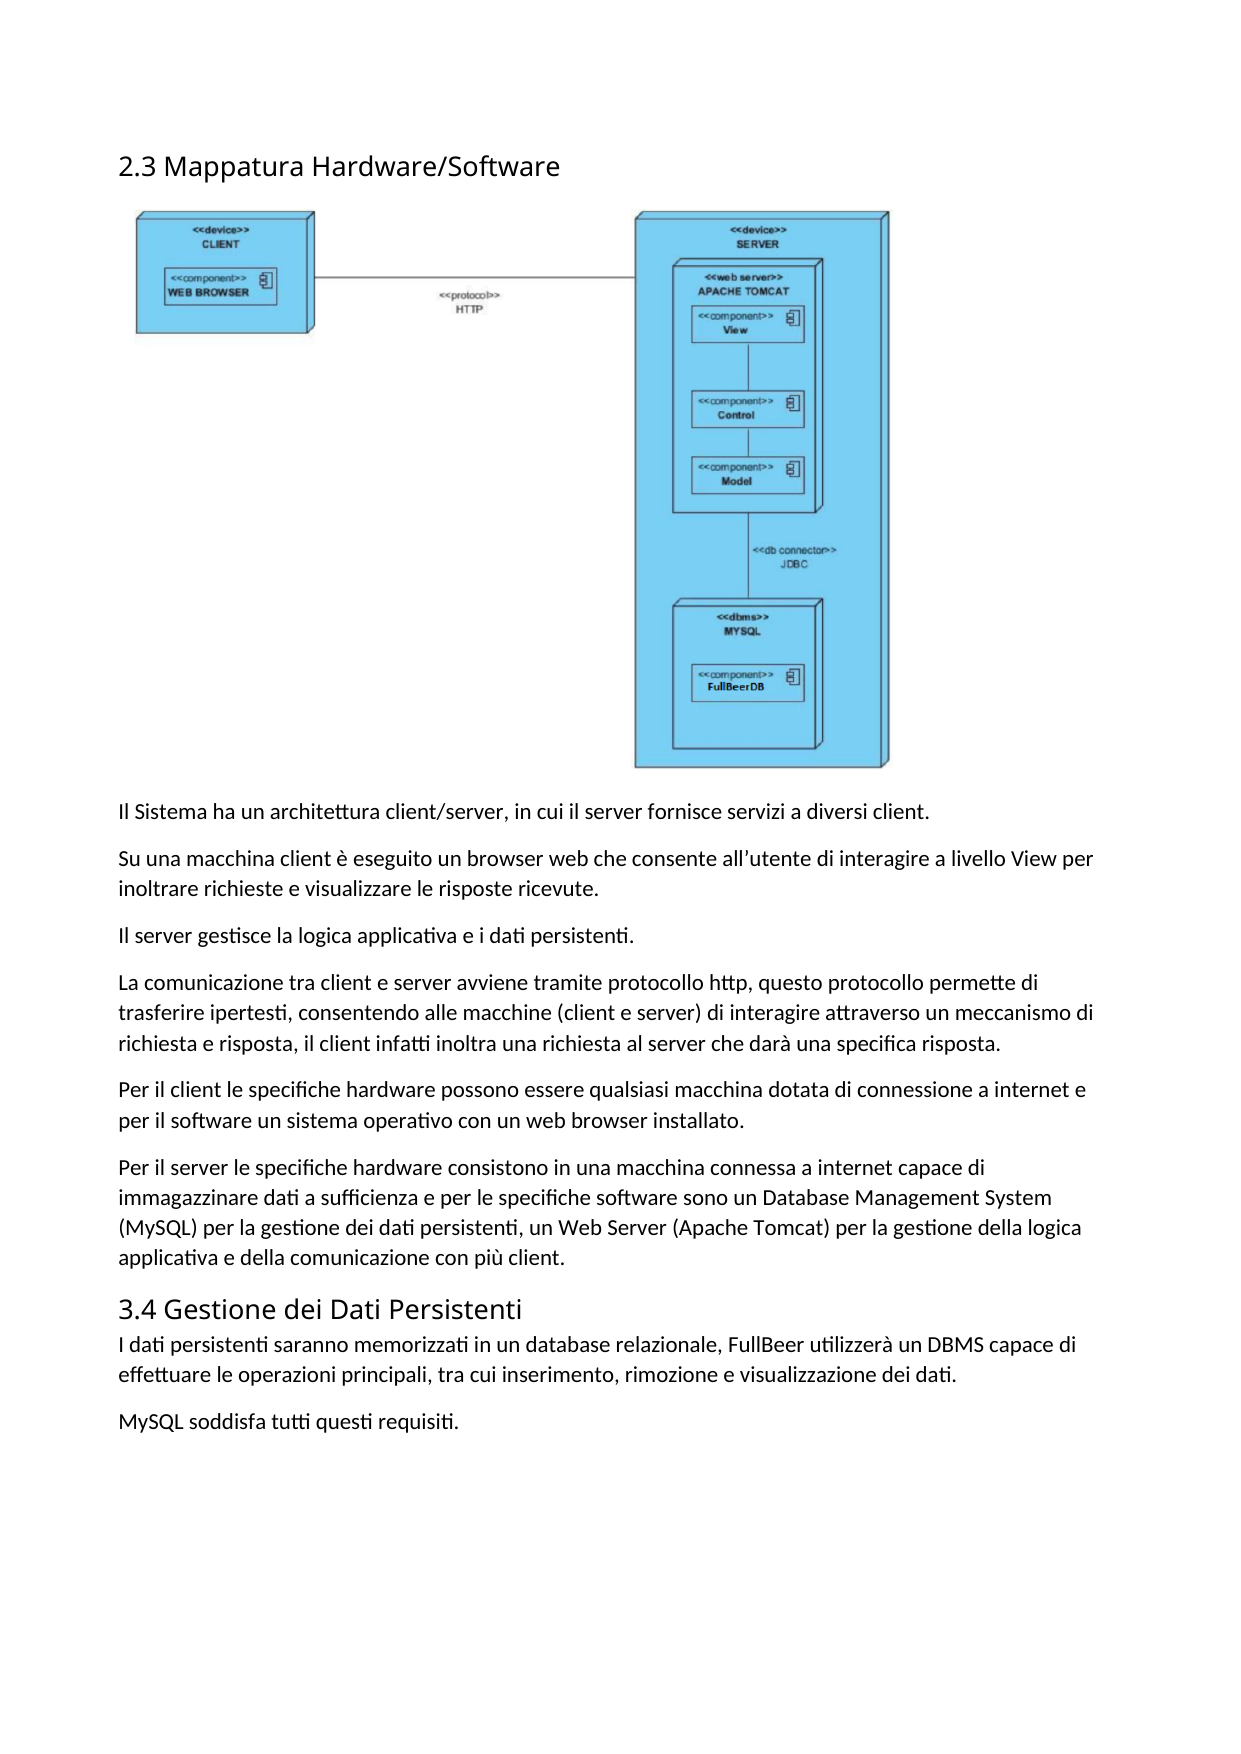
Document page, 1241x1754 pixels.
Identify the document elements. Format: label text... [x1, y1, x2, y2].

text Per il client le specifiche hardware possono essere qualsiasi macchina dotata di connessione a internet e per il software un sistema operativo con un web browser installato. [118, 1076, 1122, 1134]
text I dati persistenti saranno memorizzati in un database relazionale, FullBeer utilizzerà un DBMS capace di effettuare le operazioni principali, tra cui inserimento, rimozione e visualizzazione dei dati. [118, 1330, 1122, 1388]
text Il Sistema ha un architettura client/server, in cui il server fornisce servizi a diversi client. [118, 797, 1122, 825]
subtitle 3.4 Gestione dei Dati Persistenti [118, 1290, 1122, 1327]
subtitle 2.3 Mappatura Hardware/Software [118, 148, 1122, 184]
text Per il server le specifiche hardware consistono in una macchina connessa a internet capace di immagazzinare dati a sufficienza e per le specifiche software sono un Database Management System (MySQL) per la gestione dei dati persistenti, un Web Server (Apache Tomcat) per la gestione della logica applicativa e della comunicazione con più client. [118, 1153, 1122, 1271]
picture [118, 187, 907, 779]
text Su una macchina client è eseguito un browser web che consente all’utente di interagire a livello View per inoltrare richieste e visualizzare le risposte ricevute. [118, 844, 1122, 902]
text MySQL soddisfa tutti questi requisiti. [118, 1407, 1122, 1435]
text Il server gestisce la logica applicativa e i dati persistenti. [118, 921, 1122, 949]
text La comunicazione tra client e server avviene tramite protocollo http, questo protocollo permette di trasferire ipertesti, consentendo alle macchine (client e server) di interagire attraverso un meccanismo di richiesta e risposta, il client infatti inoltra una richiesta al server che darà una specifica risposta. [118, 968, 1122, 1057]
